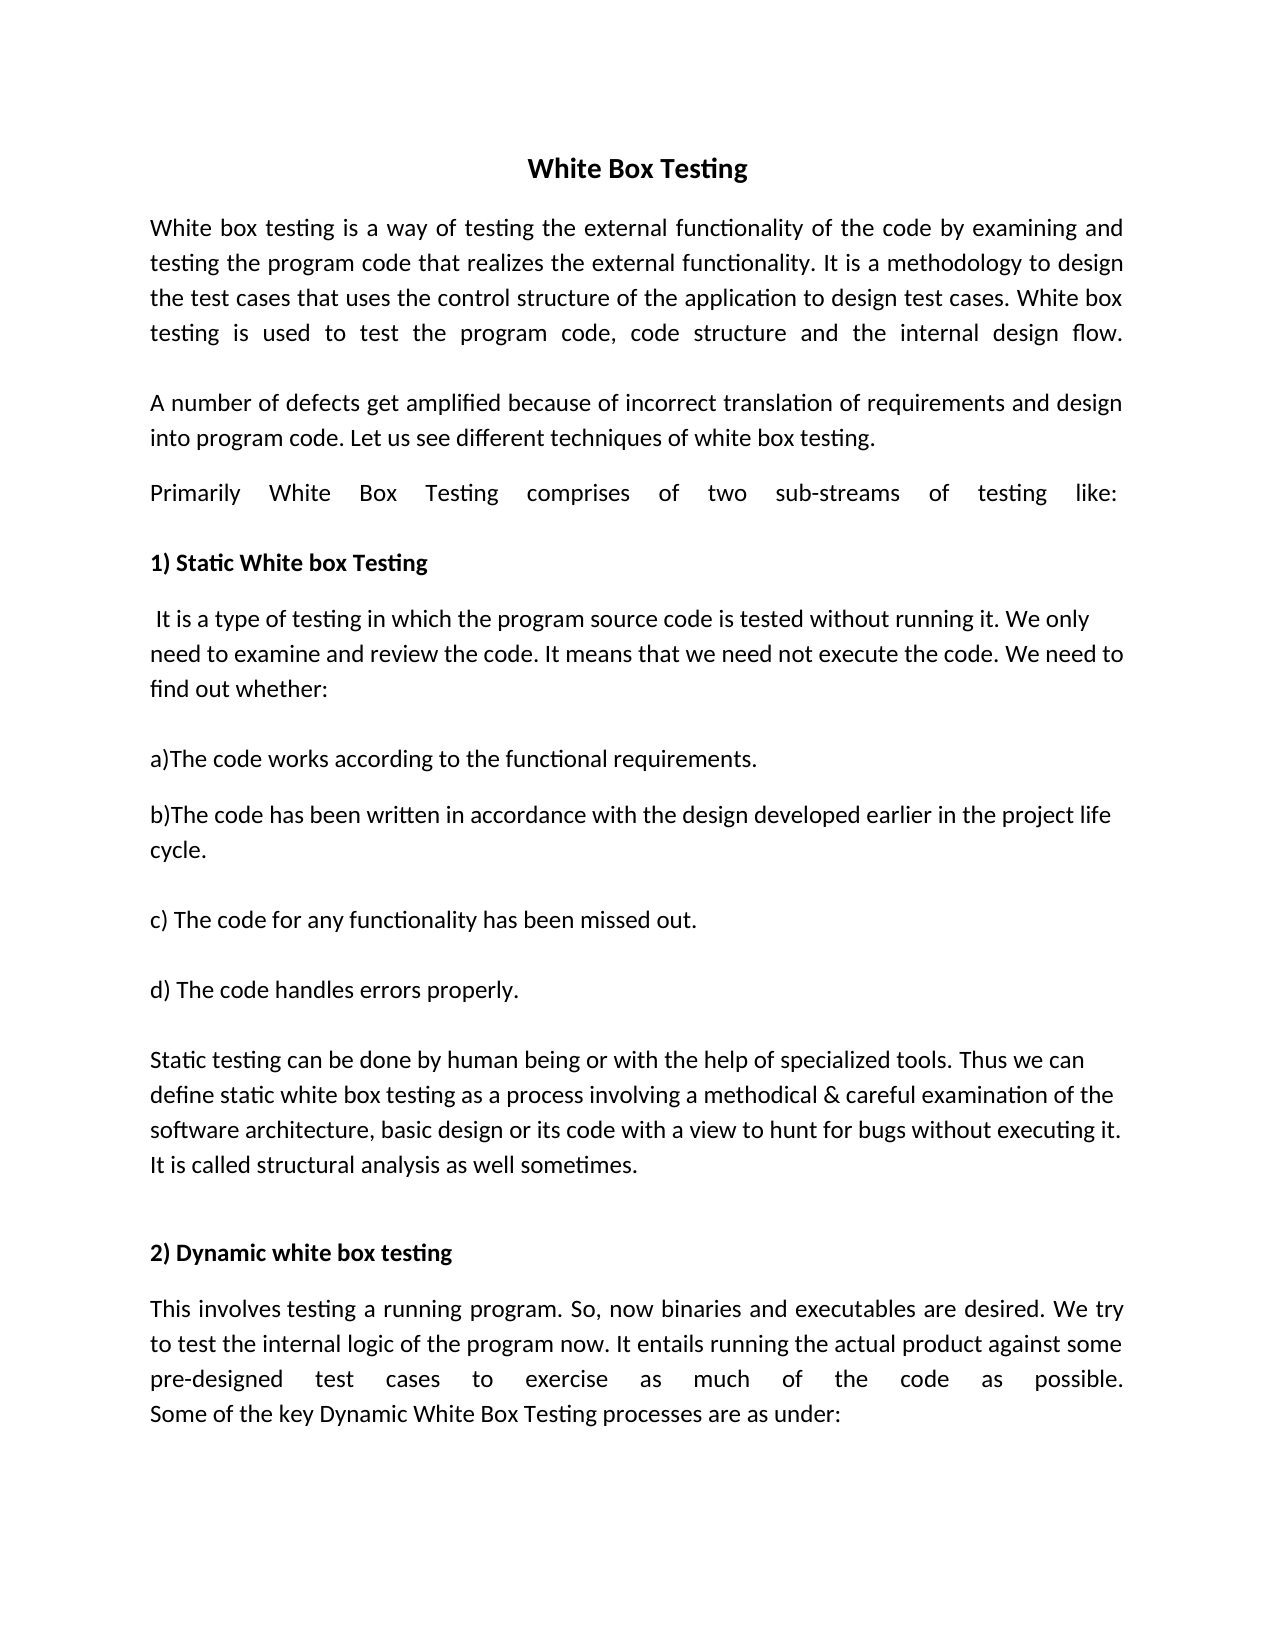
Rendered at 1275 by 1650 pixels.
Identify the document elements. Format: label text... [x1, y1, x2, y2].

text 2) Dynamic white box testing [150, 1237, 1125, 1267]
text It is a type of testing in which the program source code is tested without running it. We only need to examine and review the code. It means that we need not execute the code. We need to find out whether: a)The code works according to the functional requirements. [150, 603, 1125, 774]
text White Box Testing [150, 150, 1125, 186]
text b)The code has been written in accordance with the design developed earlier in the project life cycle. c) The code for any functionality has been missed out. d) The code handles errors properly. Static testing can be done by human being or with the help of specialized tools. Thus we can define static white box testing as a process involving a methodical & careful examination of the software architecture, basic design or its code with a view to hunt for bugs without executing it. It is called structural analysis as well sometimes. [150, 799, 1125, 1212]
text Primarily White Box Testing comprises of two sub-streams of testing like: 1) Static White box Testing [150, 478, 1125, 578]
text This involves testing a running program. So, now binaries and executables are desired. We try to test the internal logic of the program now. It entails running the actual product against some pre-designed test cases to exercise as much of the code as possible. Some of the key Dynamic White Box Testing processes are as under: [150, 1293, 1125, 1428]
text White box testing is a way of testing the external functionality of the code by examining and testing the program code that realizes the external functionality. It is a methodology to design the test cases that uses the control structure of the application to design test cases. White box testing is used to test the program code, code structure and the internal design flow. A number of defects get amplified because of incorrect translation of requirements and design into program code. Let us see different techniques of white box testing. [150, 212, 1125, 452]
